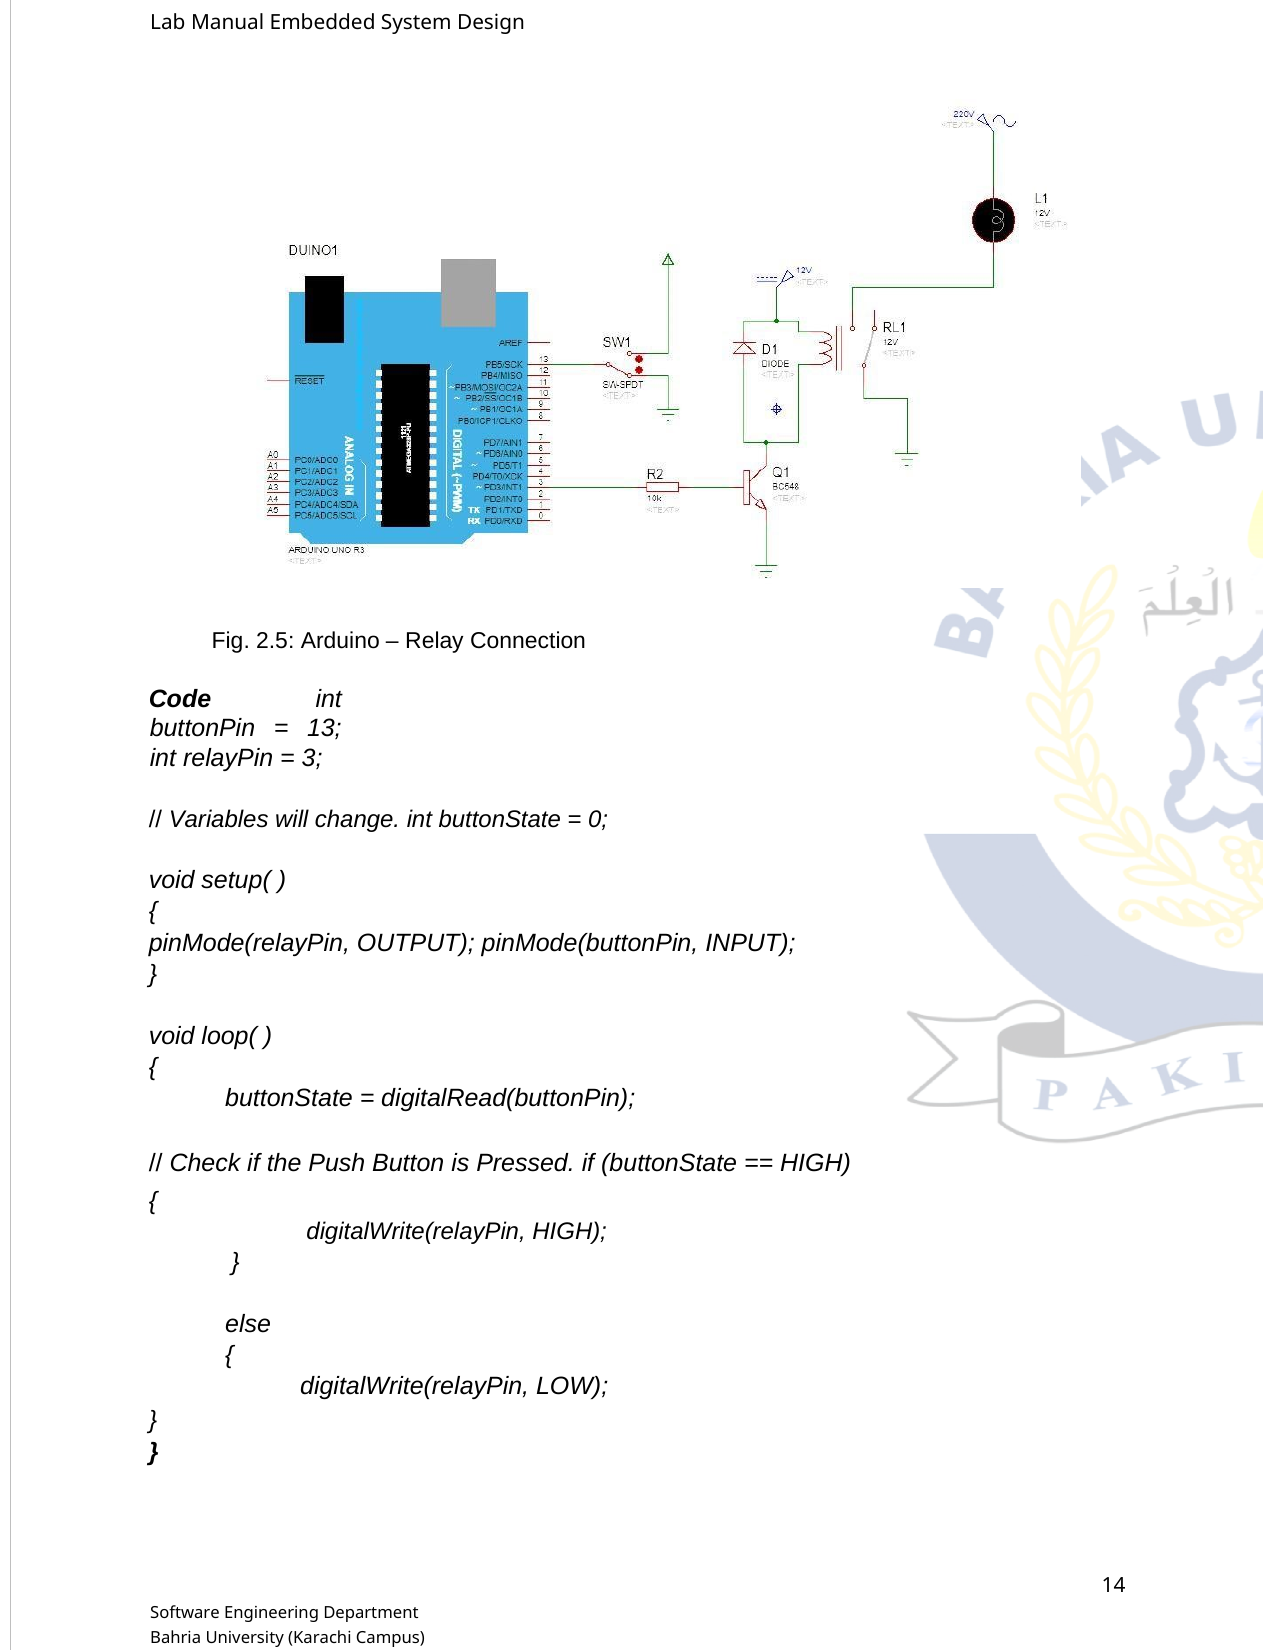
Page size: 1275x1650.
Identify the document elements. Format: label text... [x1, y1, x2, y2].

text void setup( ) [148, 865, 1186, 894]
text Fig. 2.5: Arduino – Relay Connection [211, 627, 1186, 653]
text else [225, 1309, 1186, 1338]
text { [225, 1340, 1186, 1369]
text digitalWrite(relayPin, HIGH); [306, 1217, 1186, 1245]
text buttonState = digitalRead(buttonPin); [225, 1083, 1186, 1112]
text // Variables will change. int buttonState = 0; [148, 805, 1186, 832]
text Code int buttonPin = 13; int relayPin = 3; [148, 683, 344, 771]
text digitalWrite(relayPin, LOW); [300, 1371, 1186, 1400]
text void loop( ) [148, 1021, 1186, 1049]
text } [148, 1406, 1186, 1434]
text pinMode(relayPin, OUTPUT); pinMode(buttonPin, INPUT); [148, 928, 1186, 956]
text // Check if the Push Button is Pressed. if (buttonState == HIGH) [148, 1147, 1186, 1176]
text { [148, 1186, 1186, 1214]
text { [148, 896, 1186, 925]
text } [231, 1247, 1186, 1276]
text } [148, 959, 1186, 988]
text } [148, 1437, 1186, 1466]
text { [148, 1052, 1186, 1081]
picture [10, 0, 1263, 1650]
